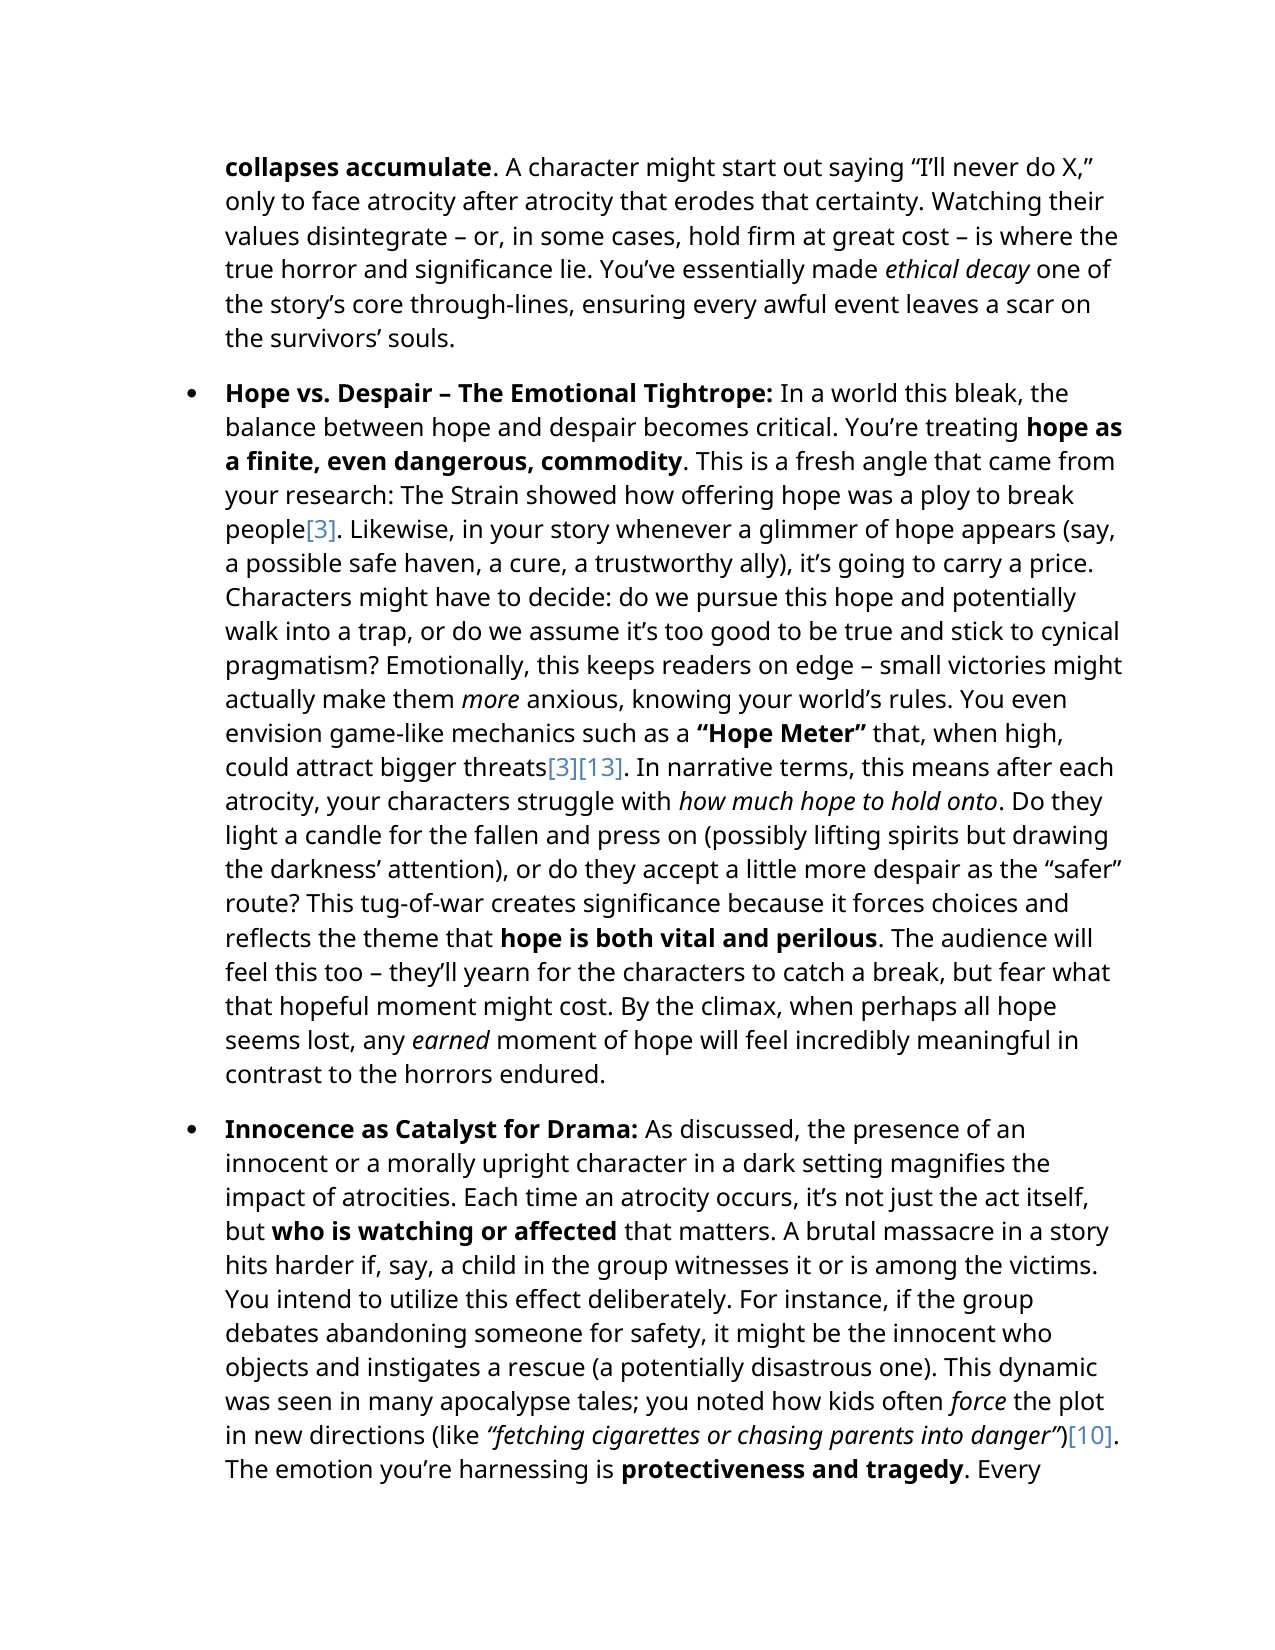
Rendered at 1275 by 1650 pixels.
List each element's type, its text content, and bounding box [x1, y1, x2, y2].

list Hope vs. Despair – The Emotional Tightrope: In a world this bleak, the balance between hope and despair becomes critical. You’re treating hope as a finite, even dangerous, commodity. This is a fresh angle that came from your research: The Strain showed how offering hope was a ploy to break people[3]. Likewise, in your story whenever a glimmer of hope appears (say, a possible safe haven, a cure, a trustworthy ally), it’s going to carry a price. Characters might have to decide: do we pursue this hope and potentially walk into a trap, or do we assume it’s too good to be true and stick to cynical pragmatism? Emotionally, this keeps readers on edge – small victories might actually make them more anxious, knowing your world’s rules. You even envision game-like mechanics such as a “Hope Meter” that, when high, could attract bigger threats[3][13]. In narrative terms, this means after each atrocity, your characters struggle with how much hope to hold onto. Do they light a candle for the fallen and press on (possibly lifting spirits but drawing the darkness’ attention), or do they accept a little more despair as the “safer” route? This tug-of-war creates significance because it forces choices and reflects the theme that hope is both vital and perilous. The audience will feel this too – they’ll yearn for the characters to catch a break, but fear what that hopeful moment might cost. By the climax, when perhaps all hope seems lost, any earned moment of hope will feel incredibly meaningful in contrast to the horrors endured. [187, 375, 1125, 1091]
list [187, 1111, 1125, 1486]
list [187, 150, 1125, 354]
